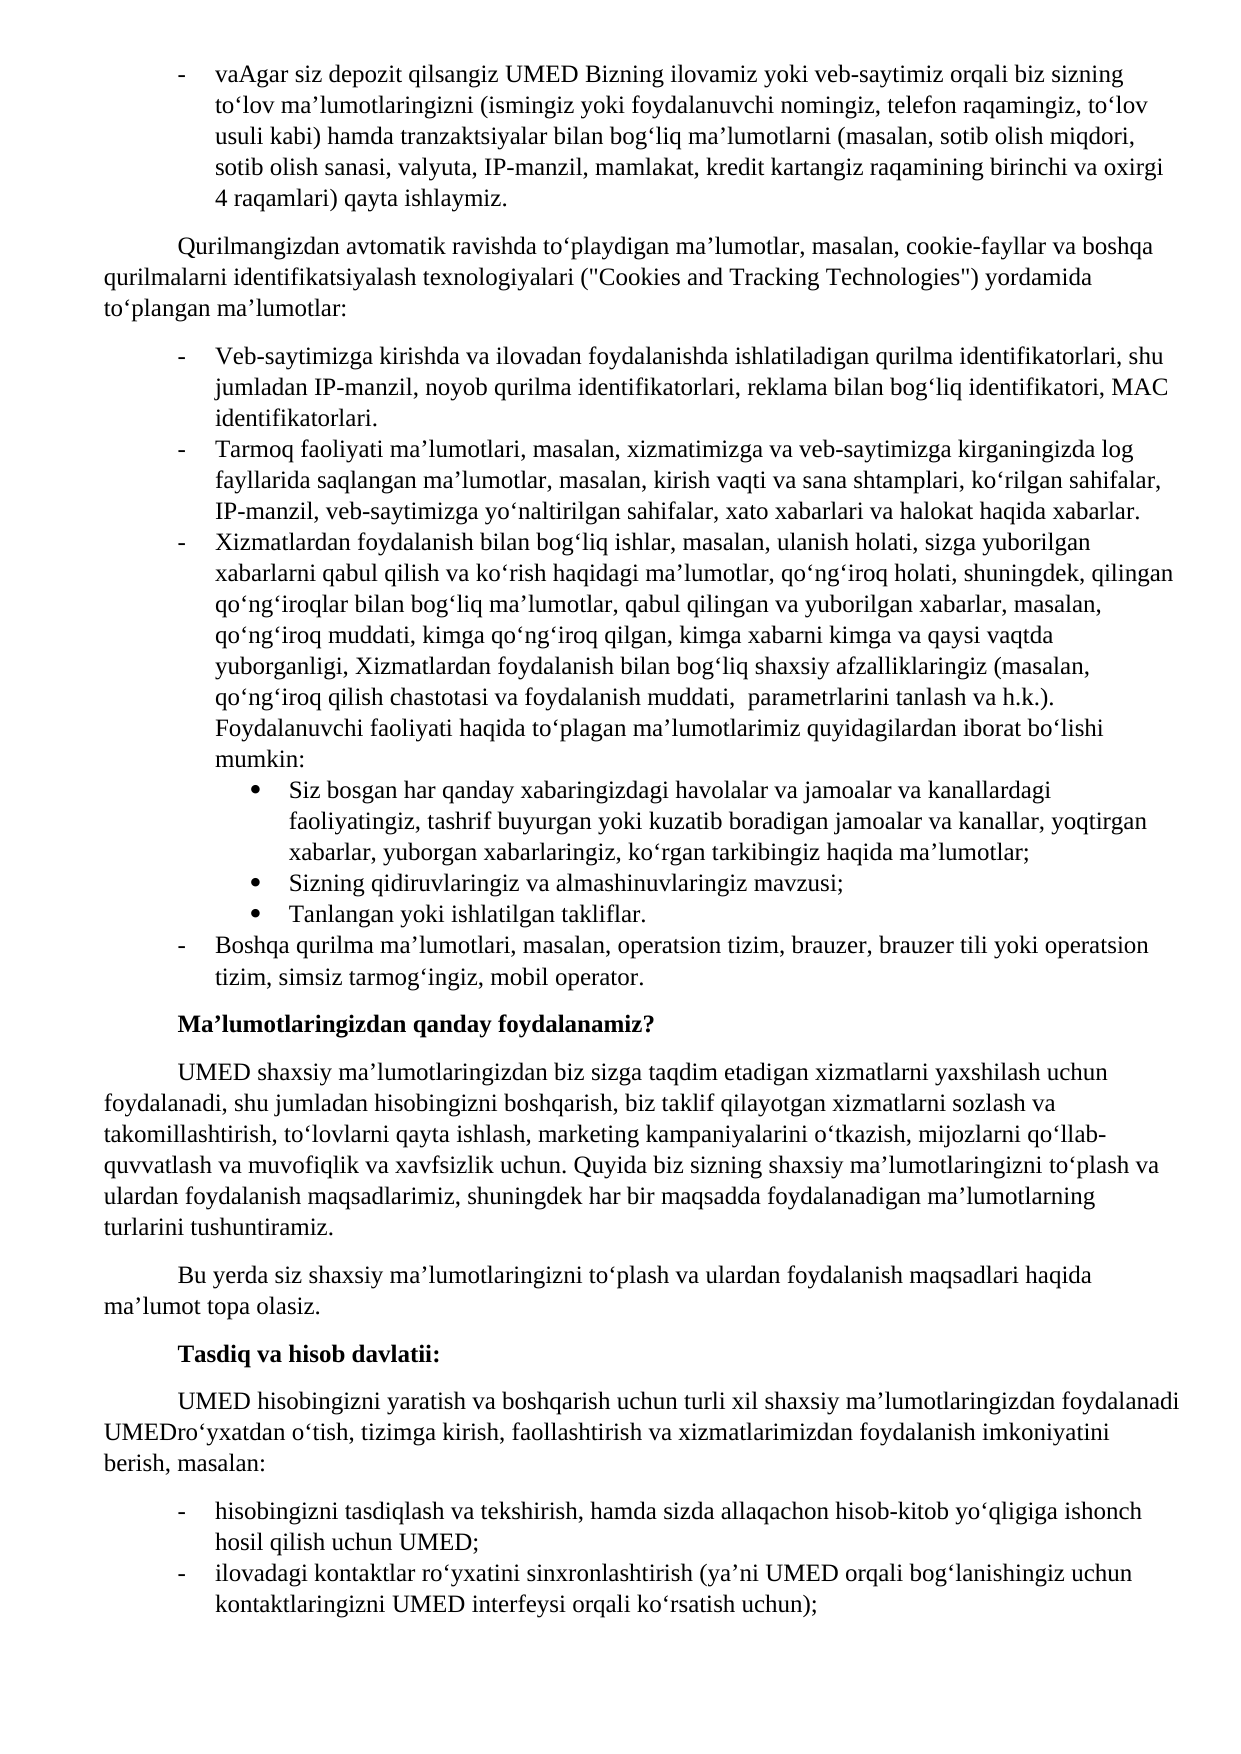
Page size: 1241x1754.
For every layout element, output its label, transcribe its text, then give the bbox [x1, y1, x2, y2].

text Qurilmangizdan avtomatik ravishda toʻplaydigan maʼlumotlar, masalan, cookie-fayllar va boshqa qurilmalarni identifikatsiyalash texnologiyalari ("Cookies and Tracking Technologies") yordamida toʻplangan maʼlumotlar: [103, 231, 1181, 322]
list Tanlangan yoki ishlatilgan takliflar. [251, 899, 1181, 928]
list hisobingizni tasdiqlash va tekshirish, hamda sizda allaqachon hisob-kitob yoʻqligiga ishonch hosil qilish uchun UMED; [177, 1496, 1181, 1556]
list vaAgar siz depozit qilsangiz UMED Bizning ilovamiz yoki veb-saytimiz orqali biz sizning toʻlov maʼlumotlaringizni (ismingiz yoki foydalanuvchi nomingiz, telefon raqamingiz, toʻlov usuli kabi) hamda tranzaktsiyalar bilan bogʻliq maʼlumotlarni (masalan, sotib olish miqdori, sotib olish sanasi, valyuta, IP-manzil, mamlakat, kredit kartangiz raqamining birinchi va oxirgi 4 raqamlari) qayta ishlaymiz. [177, 59, 1181, 212]
text UMED shaxsiy maʼlumotlaringizdan biz sizga taqdim etadigan xizmatlarni yaxshilash uchun foydalanadi, shu jumladan hisobingizni boshqarish, biz taklif qilayotgan xizmatlarni sozlash va takomillashtirish, toʻlovlarni qayta ishlash, marketing kampaniyalarini oʻtkazish, mijozlarni qoʻllab-quvvatlash va muvofiqlik va xavfsizlik uchun. Quyida biz sizning shaxsiy maʼlumotlaringizni toʻplash va ulardan foydalanish maqsadlarimiz, shuningdek har bir maqsadda foydalanadigan maʼlumotlarning turlarini tushuntiramiz. [103, 1057, 1181, 1241]
text Bu yerda siz shaxsiy maʼlumotlaringizni toʻplash va ulardan foydalanish maqsadlari haqida maʼlumot topa olasiz. [103, 1260, 1181, 1320]
list Xizmatlardan foydalanish bilan bogʻliq ishlar, masalan, ulanish holati, sizga yuborilgan xabarlarni qabul qilish va koʻrish haqidagi maʼlumotlar, qoʻngʻiroq holati, shuningdek, qilingan qoʻngʻiroqlar bilan bogʻliq maʼlumotlar, qabul qilingan va yuborilgan xabarlar, masalan, qoʻngʻiroq muddati, kimga qoʻngʻiroq qilgan, kimga xabarni kimga va qaysi vaqtda yuborganligi, Xizmatlardan foydalanish bilan bogʻliq shaxsiy afzalliklaringiz (masalan, qoʻngʻiroq qilish chastotasi va foydalanish muddati, parametrlarini tanlash va h.k.). Foydalanuvchi faoliyati haqida toʻplagan maʼlumotlarimiz quyidagilardan iborat boʻlishi mumkin: [177, 527, 1181, 773]
text Tasdiq va hisob davlatii: [103, 1339, 1181, 1367]
list Siz bosgan har qanday xabaringizdagi havolalar va jamoalar va kanallardagi faoliyatingiz, tashrif buyurgan yoki kuzatib boradigan jamoalar va kanallar, yoqtirgan xabarlar, yuborgan xabarlaringiz, koʻrgan tarkibingiz haqida maʼlumotlar; [251, 775, 1181, 866]
text UMED hisobingizni yaratish va boshqarish uchun turli xil shaxsiy maʼlumotlaringizdan foydalanadi UMEDroʻyxatdan oʻtish, tizimga kirish, faollashtirish va xizmatlarimizdan foydalanish imkoniyatini berish, masalan: [103, 1386, 1181, 1477]
text Maʼlumotlaringizdan qanday foydalanamiz? [103, 1009, 1181, 1038]
list Boshqa qurilma maʼlumotlari, masalan, operatsion tizim, brauzer, brauzer tili yoki operatsion tizim, simsiz tarmogʻingiz, mobil operator. [177, 931, 1181, 990]
list Veb-saytimizga kirishda va ilovadan foydalanishda ishlatiladigan qurilma identifikatorlari, shu jumladan IP-manzil, noyob qurilma identifikatorlari, reklama bilan bogʻliq identifikatori, MAC identifikatorlari. [177, 341, 1181, 432]
list Tarmoq faoliyati maʼlumotlari, masalan, xizmatimizga va veb-saytimizga kirganingizda log fayllarida saqlangan maʼlumotlar, masalan, kirish vaqti va sana shtamplari, koʻrilgan sahifalar, IP-manzil, veb-saytimizga yoʻnaltirilgan sahifalar, xato xabarlari va halokat haqida xabarlar. [177, 434, 1181, 525]
list ilovadagi kontaktlar roʻyxatini sinxronlashtirish (yaʼni UMED orqali bogʻlanishingiz uchun kontaktlaringizni UMED interfeysi orqali koʻrsatish uchun); [177, 1558, 1181, 1618]
list Sizning qidiruvlaringiz va almashinuvlaringiz mavzusi; [251, 868, 1181, 897]
